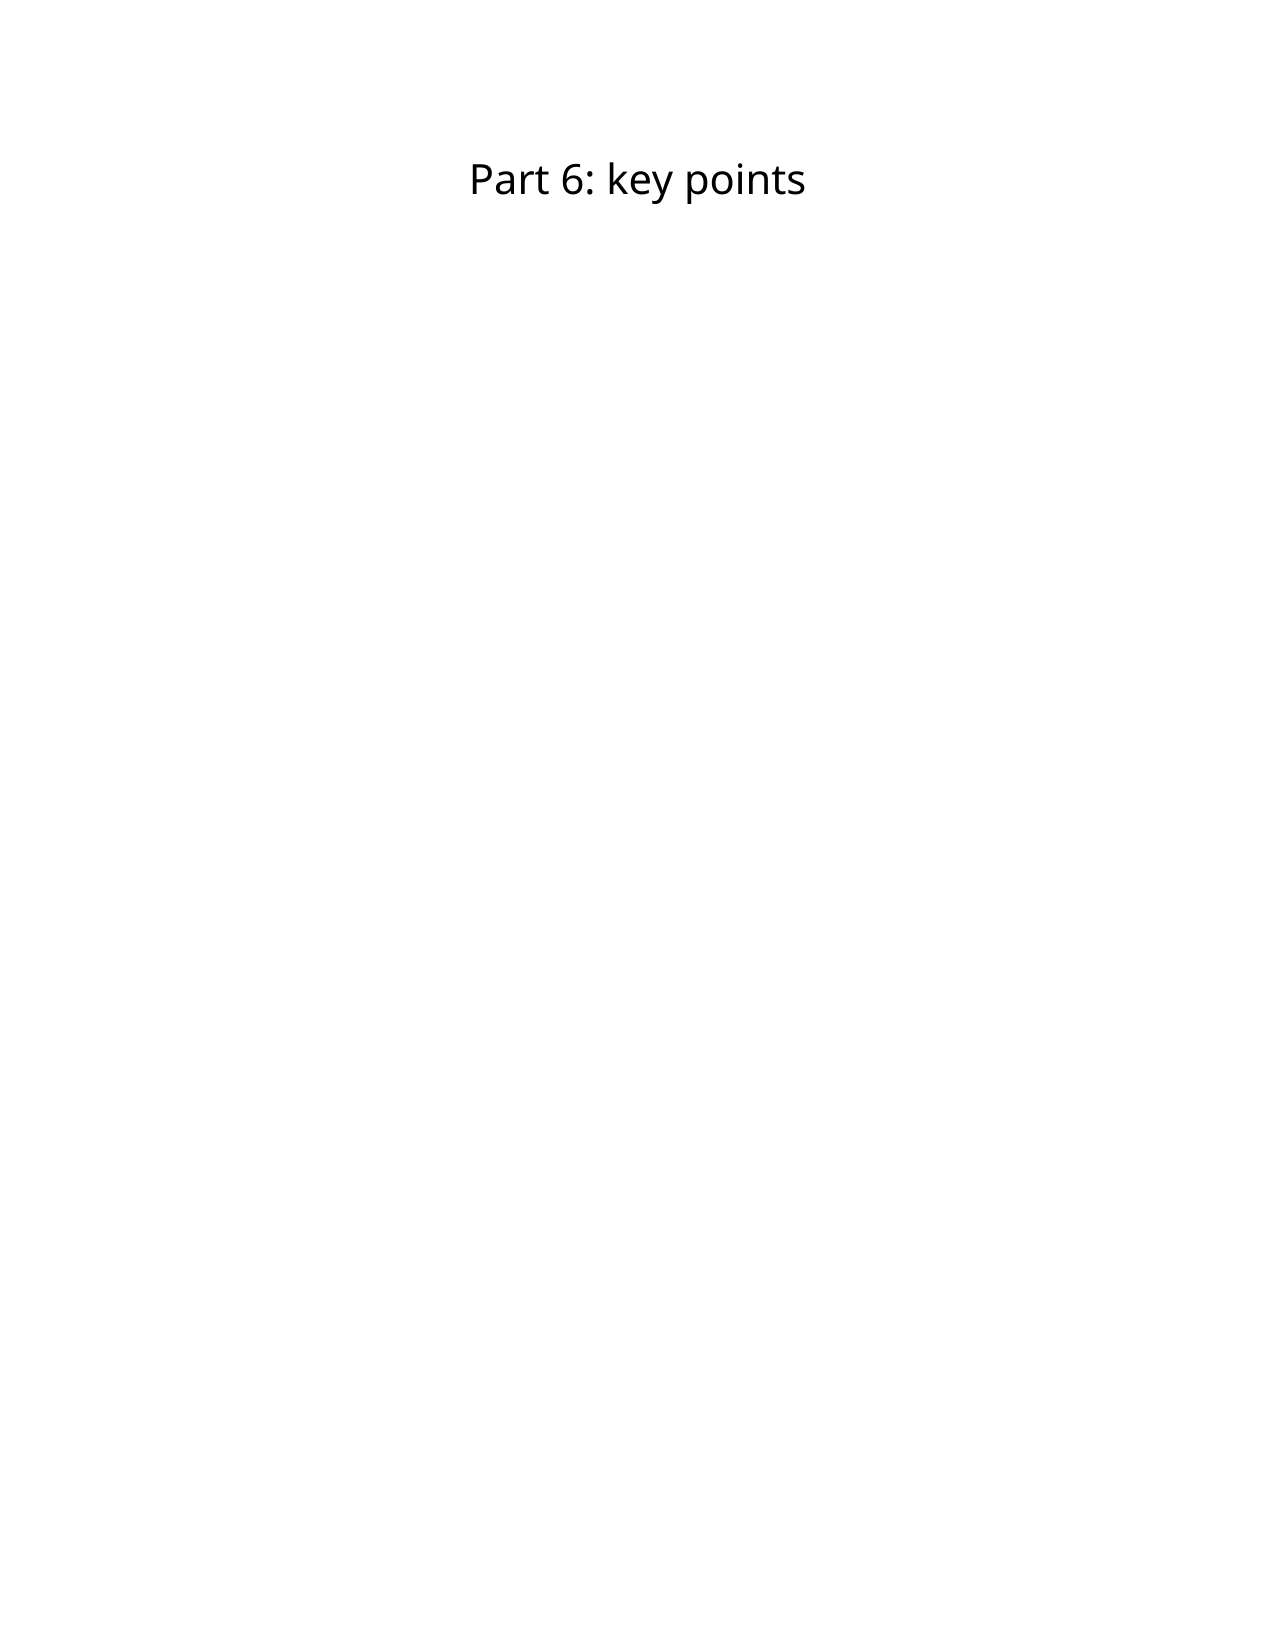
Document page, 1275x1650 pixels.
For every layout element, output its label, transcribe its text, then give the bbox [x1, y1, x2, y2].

text Part 6: key points [150, 150, 1125, 207]
